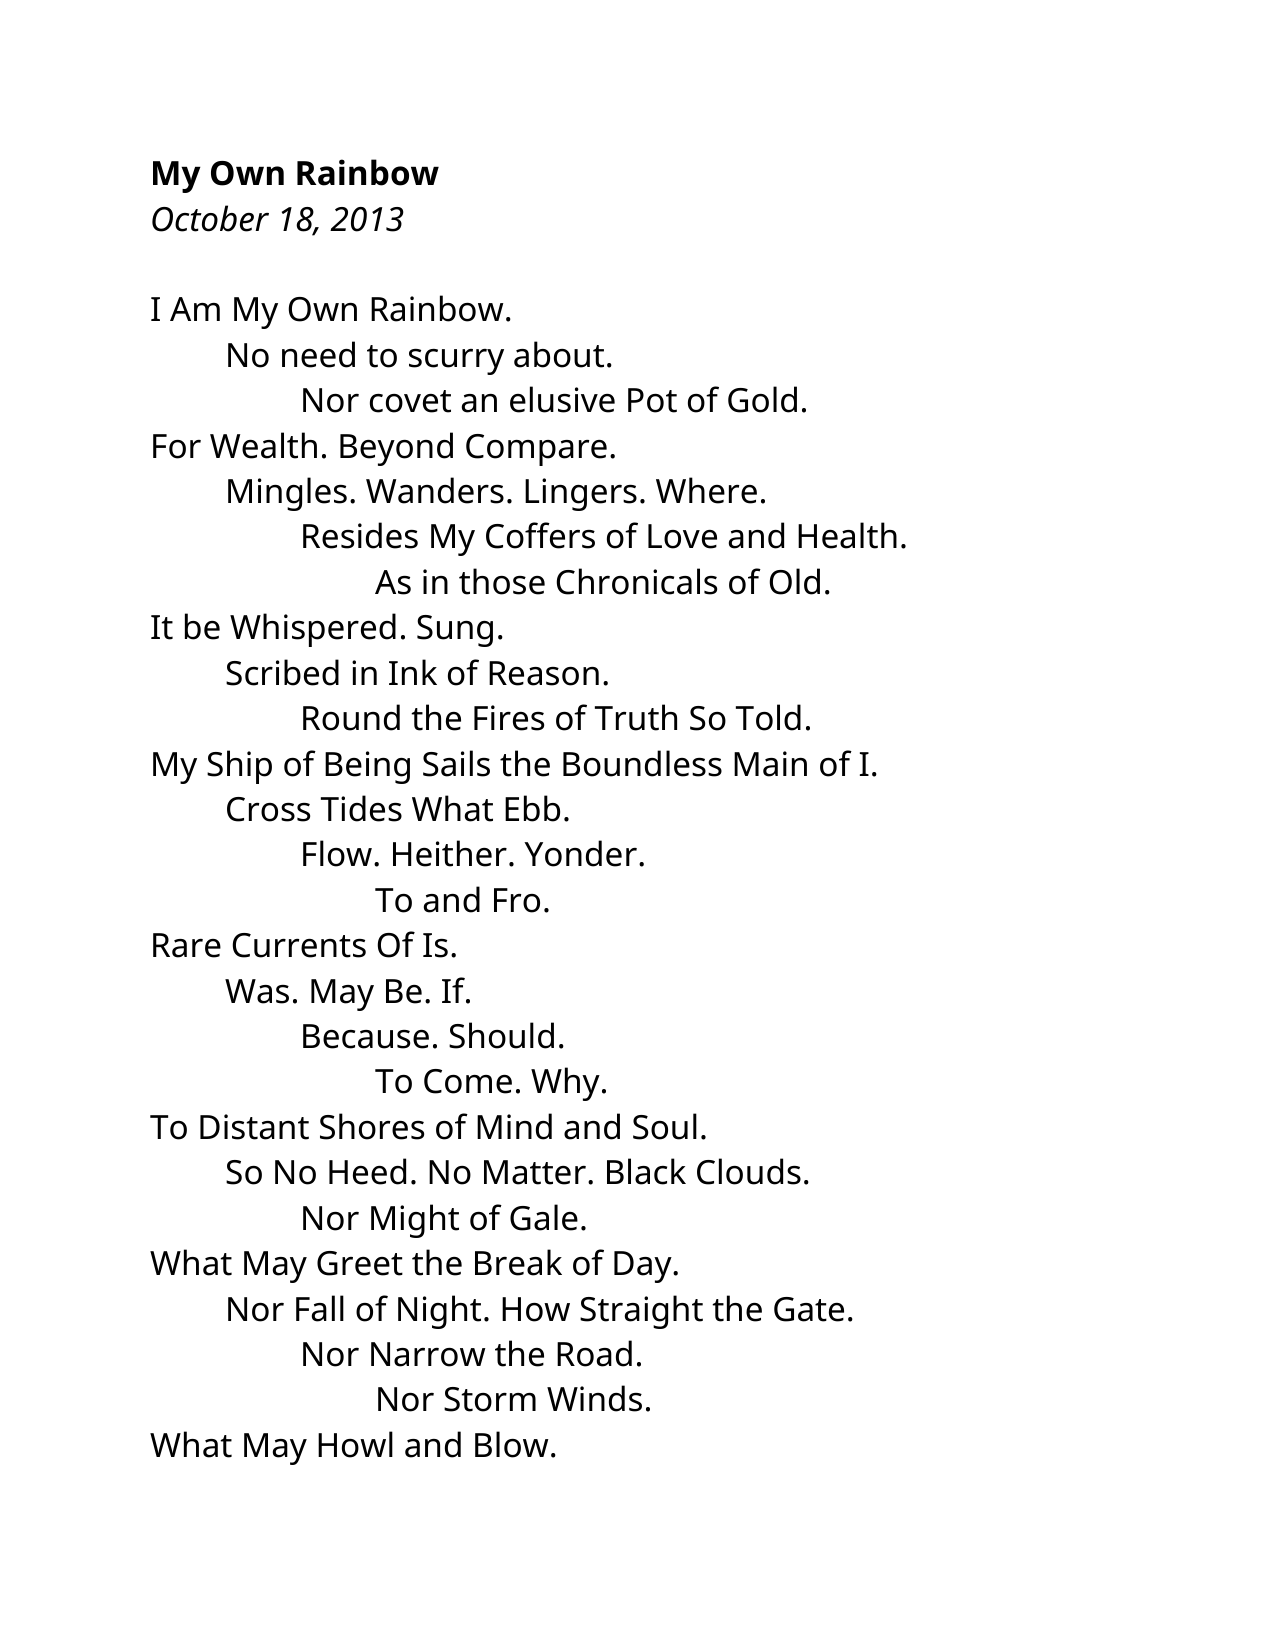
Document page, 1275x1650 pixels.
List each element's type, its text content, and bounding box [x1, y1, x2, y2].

text What May Howl and Blow. [150, 1422, 1125, 1467]
text Nor Narrow the Road. [225, 1331, 1125, 1376]
text Because. Should. [225, 1013, 1125, 1058]
text Nor Might of Gale. [225, 1194, 1125, 1240]
text Resides My Coffers of Love and Health. [225, 513, 1125, 559]
text Nor Storm Winds. [300, 1376, 1125, 1422]
text October 18, 2013 [150, 195, 1125, 241]
text To Distant Shores of Mind and Soul. [150, 1104, 1125, 1149]
text So No Heed. No Matter. Black Clouds. [150, 1149, 1125, 1194]
text My Own Rainbow [150, 150, 1125, 195]
text Nor Fall of Night. How Straight the Gate. [150, 1285, 1125, 1331]
text It be Whispered. Sung. [150, 604, 1125, 649]
text Flow. Heither. Yonder. [225, 831, 1125, 877]
text I Am My Own Rainbow. [150, 286, 1125, 332]
text Rare Currents Of Is. [150, 922, 1125, 967]
text My Ship of Being Sails the Boundless Main of I. [150, 740, 1125, 786]
text What May Greet the Break of Day. [150, 1240, 1125, 1285]
text To Come. Why. [300, 1058, 1125, 1104]
text To and Fro. [300, 877, 1125, 922]
text Round the Fires of Truth So Told. [225, 695, 1125, 740]
text Nor covet an elusive Pot of Gold. [225, 377, 1125, 422]
text Mingles. Wanders. Lingers. Where. [150, 468, 1125, 513]
text No need to scurry about. [150, 332, 1125, 377]
text Was. May Be. If. [150, 967, 1125, 1013]
text For Wealth. Beyond Compare. [150, 422, 1125, 468]
text Cross Tides What Ebb. [150, 786, 1125, 831]
text Scribed in Ink of Reason. [150, 649, 1125, 695]
text As in those Chronicals of Old. [300, 559, 1125, 604]
